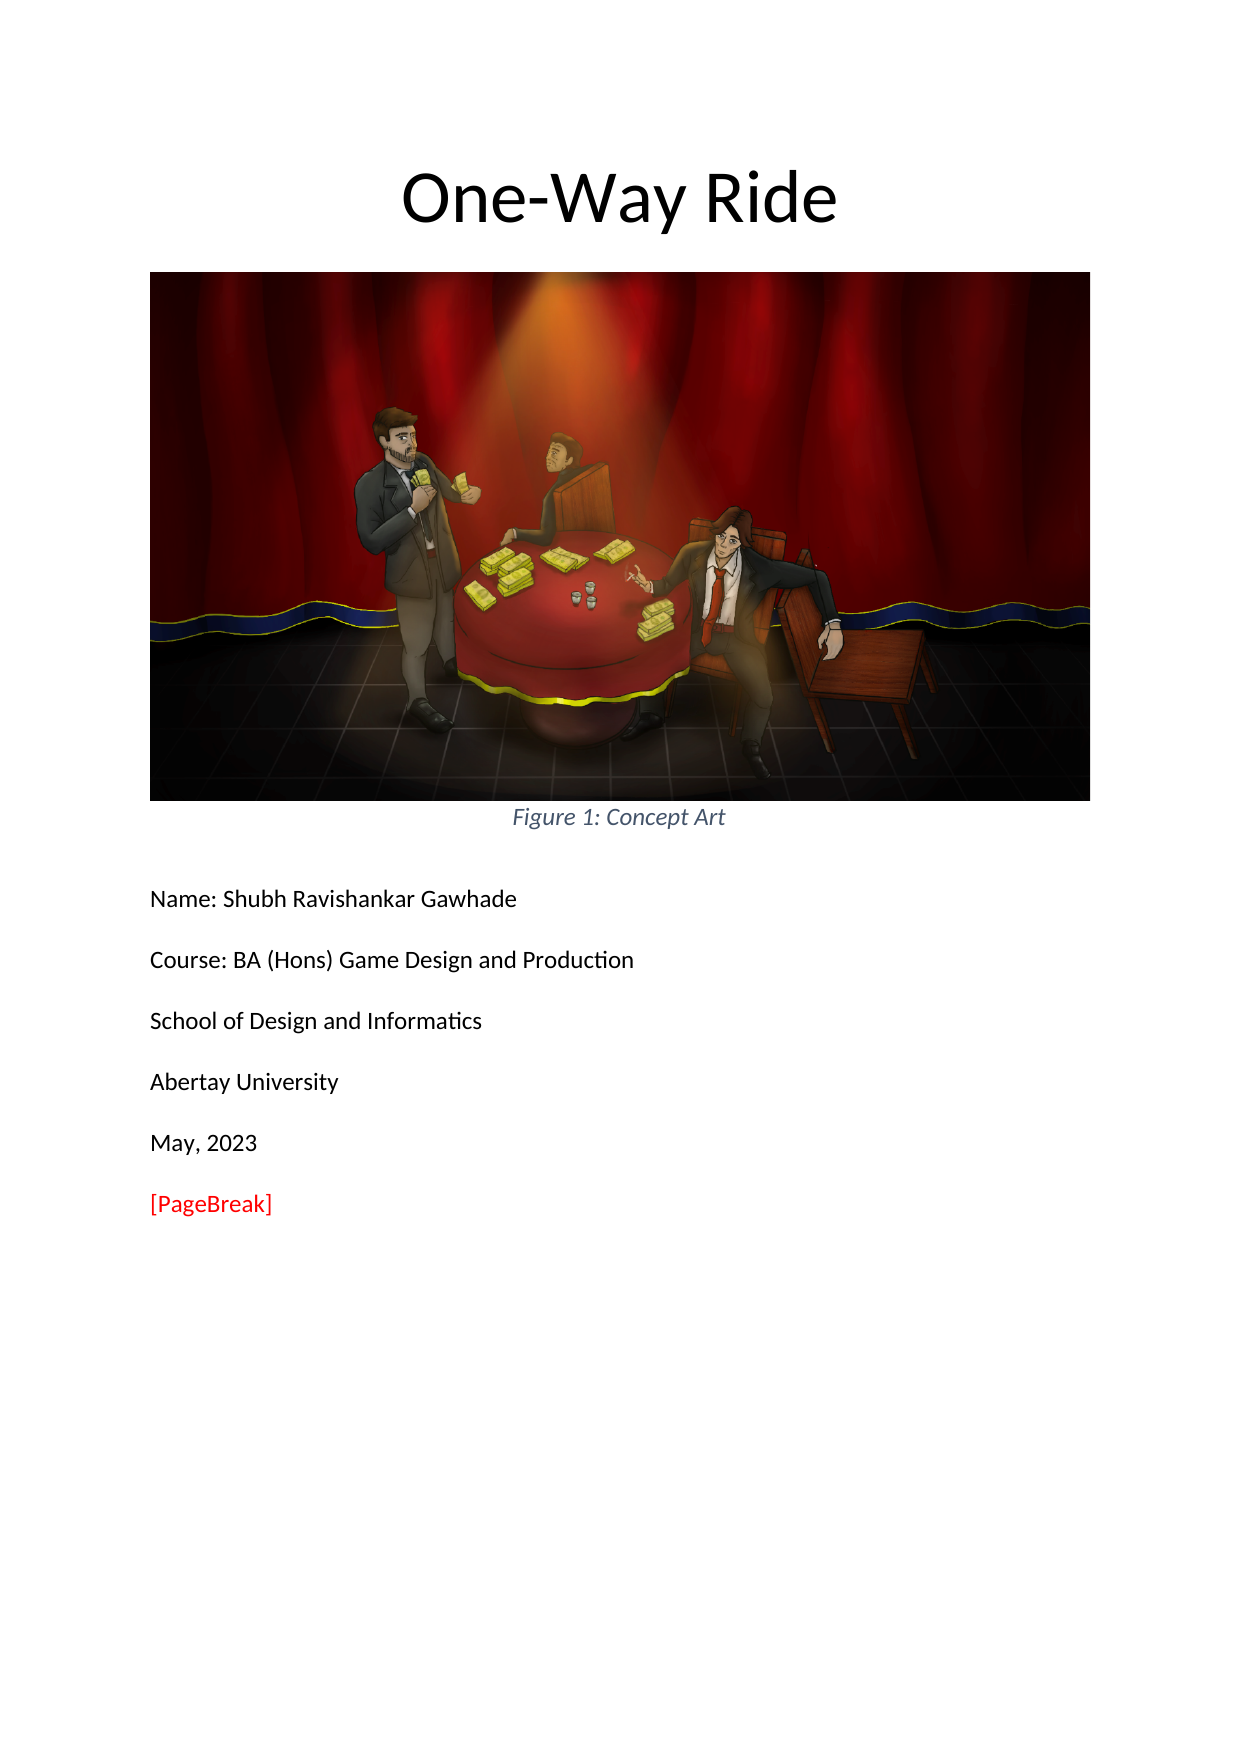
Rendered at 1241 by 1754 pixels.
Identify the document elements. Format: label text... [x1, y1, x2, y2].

text May, 2023 [150, 1127, 1090, 1157]
text Figure 1: Concept Art [150, 801, 1090, 831]
text Course: BA (Hons) Game Design and Production [150, 944, 1090, 974]
text One-Way Ride [150, 150, 1090, 242]
picture [150, 272, 1091, 801]
text Abertay University [150, 1066, 1090, 1096]
text Name: Shubh Ravishankar Gawhade [150, 883, 1090, 913]
text [PageBreak] [150, 1188, 1090, 1218]
text School of Design and Informatics [150, 1005, 1090, 1035]
